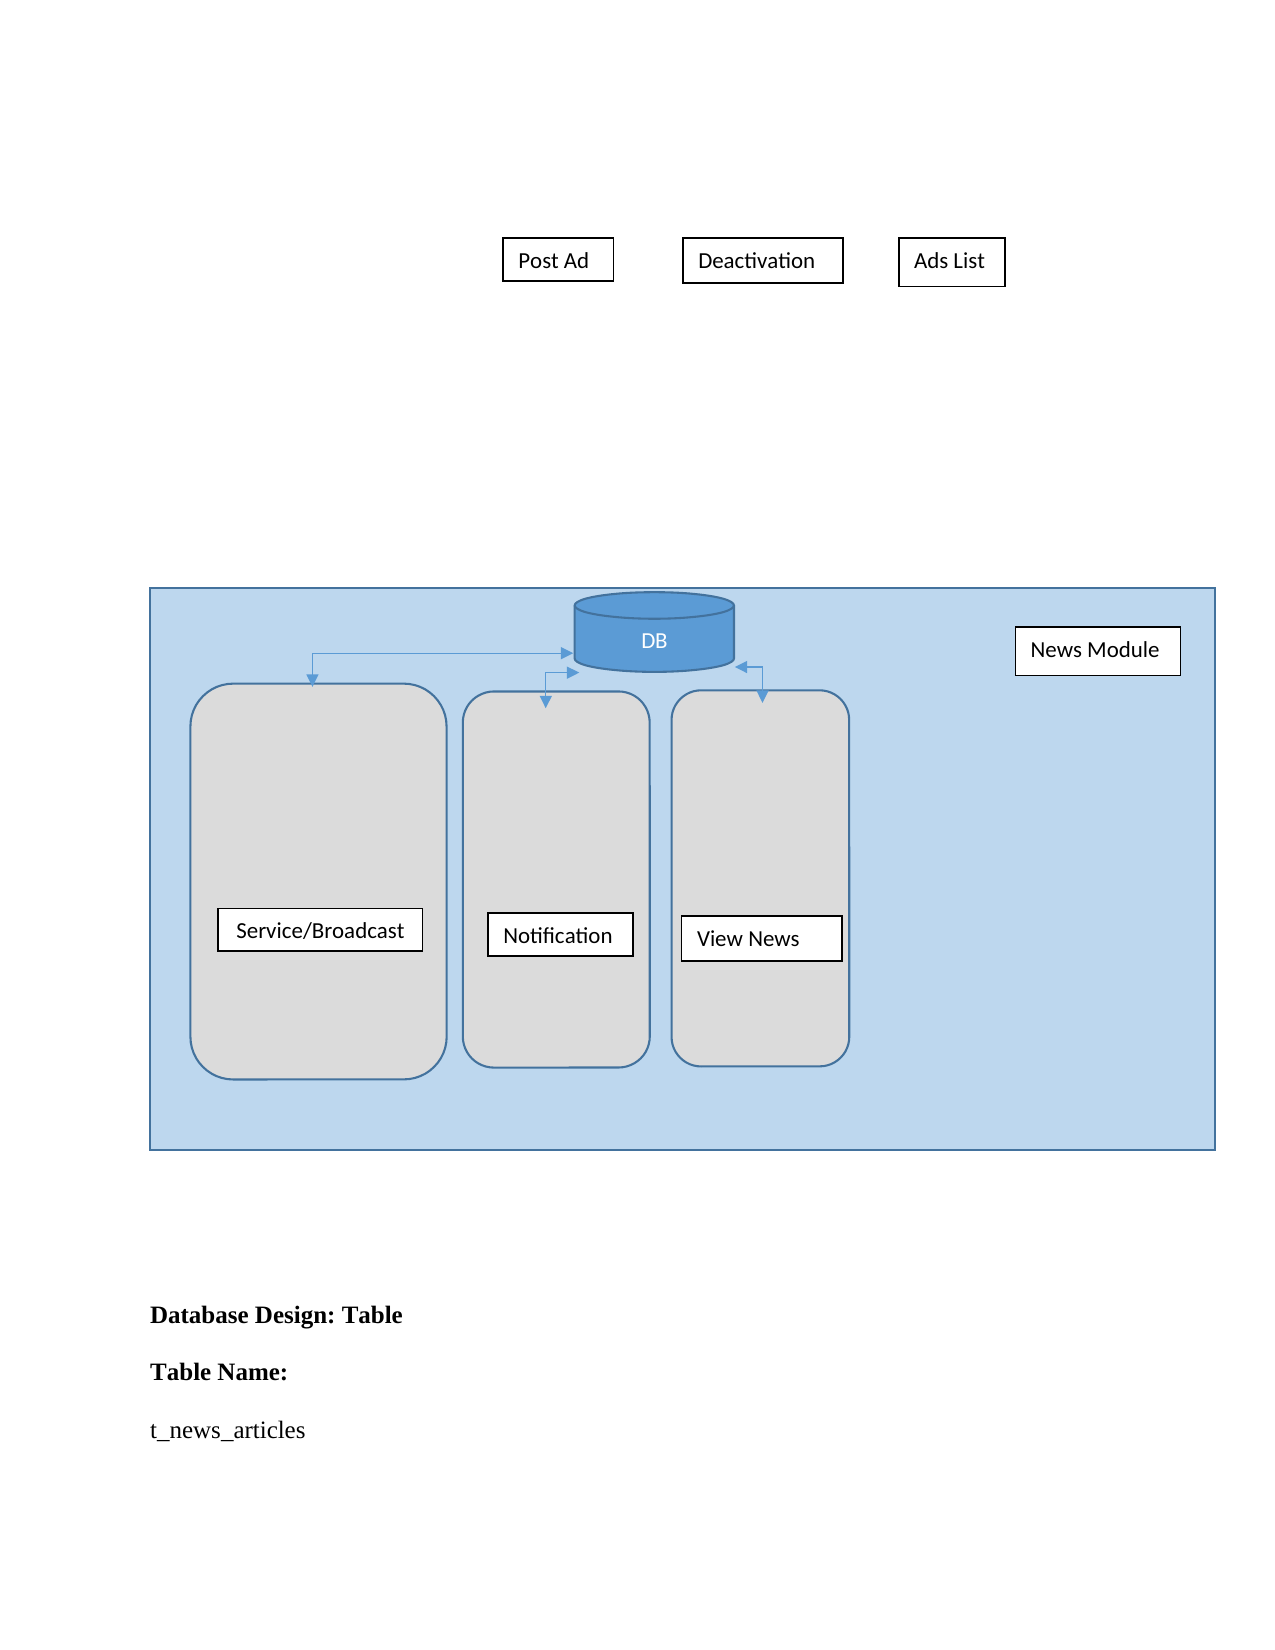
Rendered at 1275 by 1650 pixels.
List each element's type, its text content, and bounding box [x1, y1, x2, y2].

text t_news_articles [150, 1415, 1125, 1444]
text Table Name: [150, 1357, 1125, 1386]
text Database Design: Table [150, 1300, 1125, 1329]
